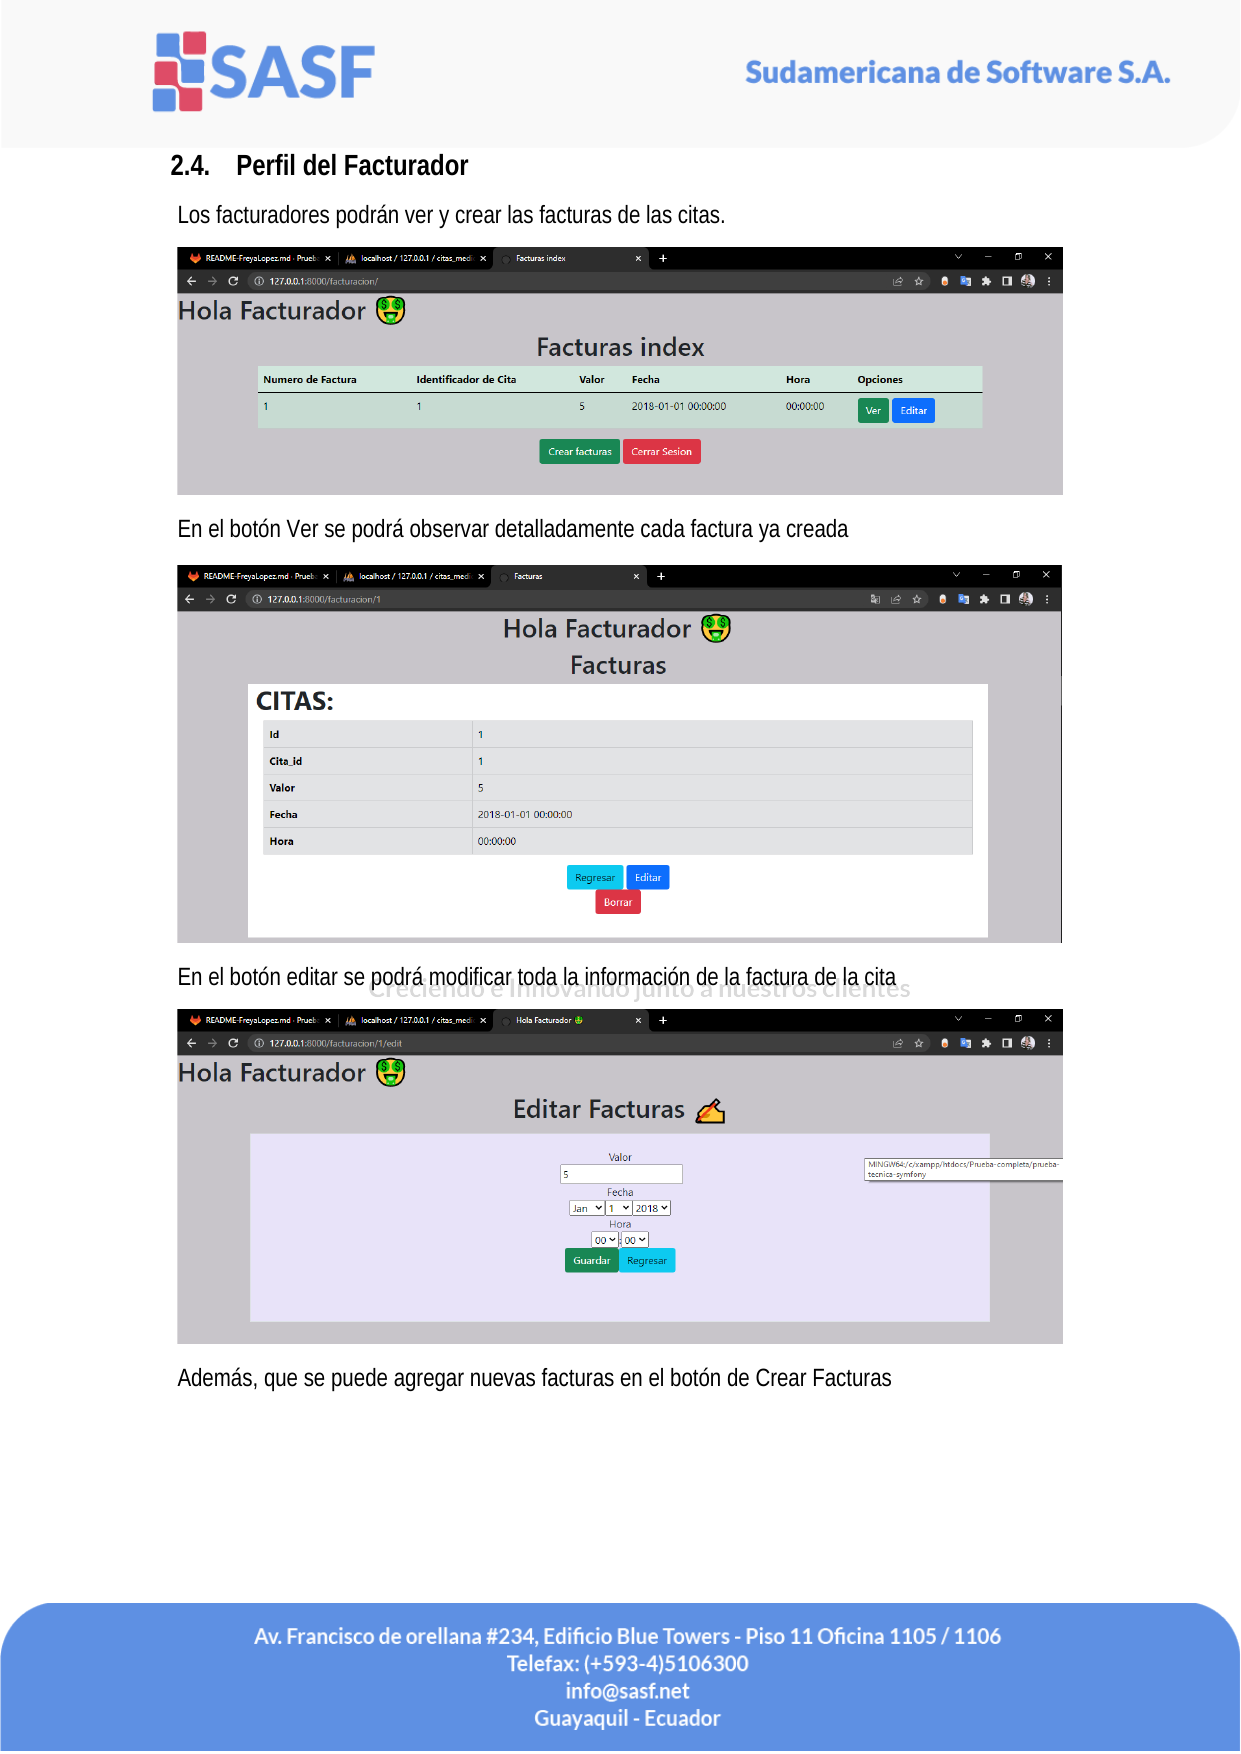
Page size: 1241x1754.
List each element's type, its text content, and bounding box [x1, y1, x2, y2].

picture [177, 566, 1062, 962]
subtitle Perfil del Facturador [170, 148, 1063, 181]
text Los facturadores podrán ver y crear las facturas de las citas. [177, 200, 1063, 229]
text Además, que se puede agregar nuevas facturas en el botón de Crear Facturas [177, 1362, 1063, 1391]
picture [177, 990, 1063, 1344]
picture [1, 0, 1241, 148]
picture [177, 247, 1063, 495]
text En el botón Ver se podrá observar detalladamente cada factura ya creada [177, 514, 1063, 542]
text En el botón editar se podrá modificar toda la información de la factura de la cita [177, 962, 1063, 990]
picture [0, 1603, 1241, 1751]
